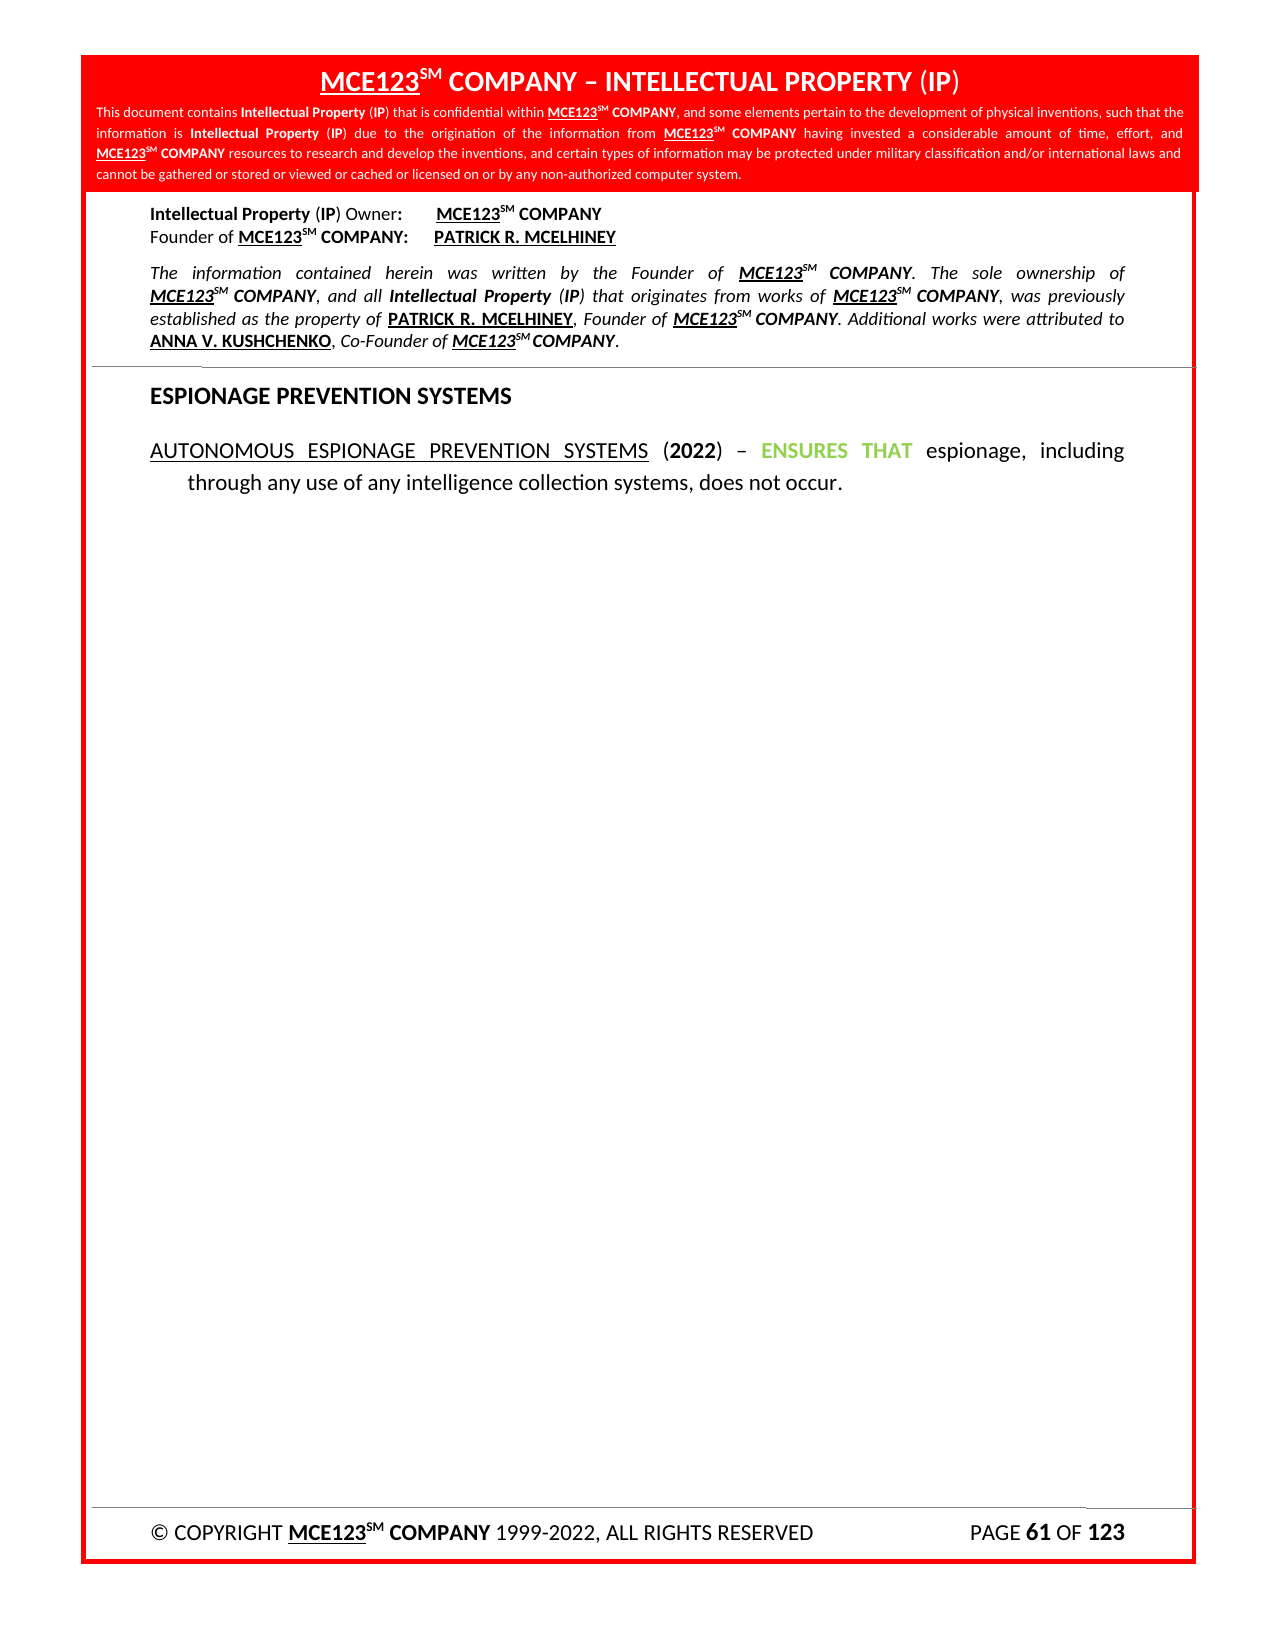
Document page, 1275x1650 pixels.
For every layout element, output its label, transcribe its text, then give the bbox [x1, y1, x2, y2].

text AUTONOMOUS ESPIONAGE PREVENTION SYSTEMS (2022) – ENSURES THAT espionage, including through any use of any intelligence collection systems, does not occur. [150, 436, 1125, 497]
text ESPIONAGE PREVENTION SYSTEMS [150, 381, 1125, 411]
